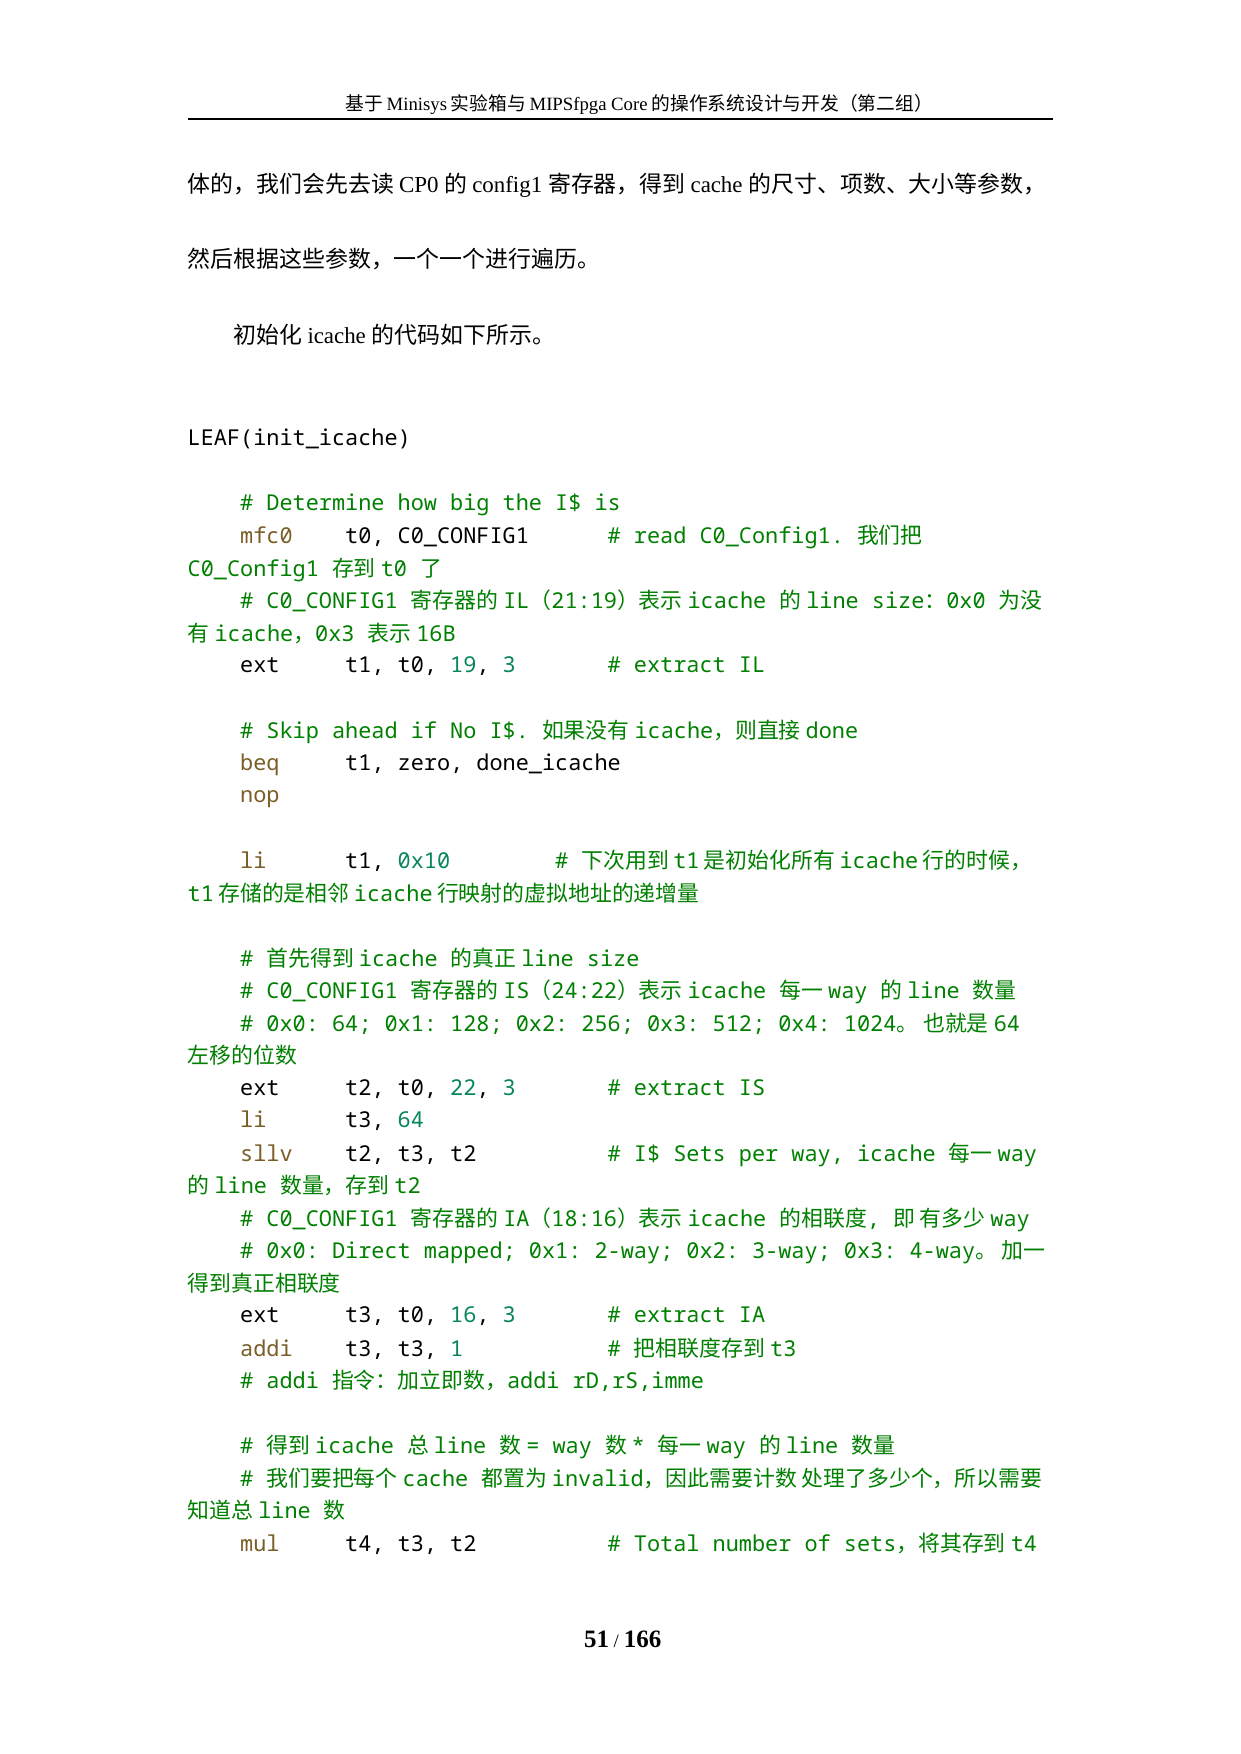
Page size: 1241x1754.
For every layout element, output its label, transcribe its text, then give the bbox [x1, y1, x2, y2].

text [187, 150, 1053, 290]
text nop [187, 778, 1053, 810]
text addi t3, t3, 1 # 把相联度存到 t3 [187, 1330, 1053, 1363]
text # C0_CONFIG1 寄存器的 IL（21:19）表示 icache 的 line size：0x0 为没有 icache，0x3 表示 16B [187, 583, 1053, 648]
text 初始化 icache 的代码如下所示。 [187, 301, 1053, 366]
text # C0_CONFIG1 寄存器的 IS（24:22）表示 icache 每一 way 的 line 数量 [187, 973, 1053, 1005]
text # 0x0: 64; 0x1: 128; 0x2: 256; 0x3: 512; 0x4: 1024。 也就是 64 左移的位数 [187, 1005, 1053, 1070]
text mul t4, t3, t2 # Total number of sets，将其存到 t4 [187, 1525, 1053, 1558]
text # Determine how big the I$ is [187, 485, 1053, 518]
text ext t1, t0, 19, 3 # extract IL [187, 648, 1053, 680]
text beq t1, zero, done_icache [187, 745, 1053, 778]
text sllv t2, t3, t2 # I$ Sets per way, icache 每一 way 的 line 数量，存到 t2 [187, 1135, 1053, 1200]
text LEAF(init_icache) [187, 420, 1053, 453]
text # 我们要把每个 cache 都置为 invalid，因此需要计数 处理了多少个，所以需要知道总 line 数 [187, 1460, 1053, 1525]
text # C0_CONFIG1 寄存器的 IA（18:16）表示 icache 的相联度, 即 有多少 way [187, 1200, 1053, 1233]
text # addi 指令：加立即数，addi rD,rS,imme [187, 1363, 1053, 1395]
text ext t2, t0, 22, 3 # extract IS [187, 1070, 1053, 1103]
text li t1, 0x10 # 下次用到t1是初始化所有icache行的时候，t1存储的是相邻icache行映射的虚拟地址的递增量 [187, 843, 1053, 908]
text # 0x0: Direct mapped; 0x1: 2-way; 0x2: 3-way; 0x3: 4-way。 加一得到真正相联度 [187, 1233, 1053, 1298]
text li t3, 64 [187, 1103, 1053, 1135]
text # Skip ahead if No I$. 如果没有 icache，则直接 done [187, 713, 1053, 745]
text mfc0 t0, C0_CONFIG1 # read C0_Config1. 我们把 C0_Config1 存到 t0 了 [187, 518, 1053, 583]
text # 得到 icache 总 line 数 = way 数 * 每一 way 的 line 数量 [187, 1428, 1053, 1460]
text # 首先得到 icache 的真正 line size [187, 940, 1053, 973]
text ext t3, t0, 16, 3 # extract IA [187, 1298, 1053, 1330]
